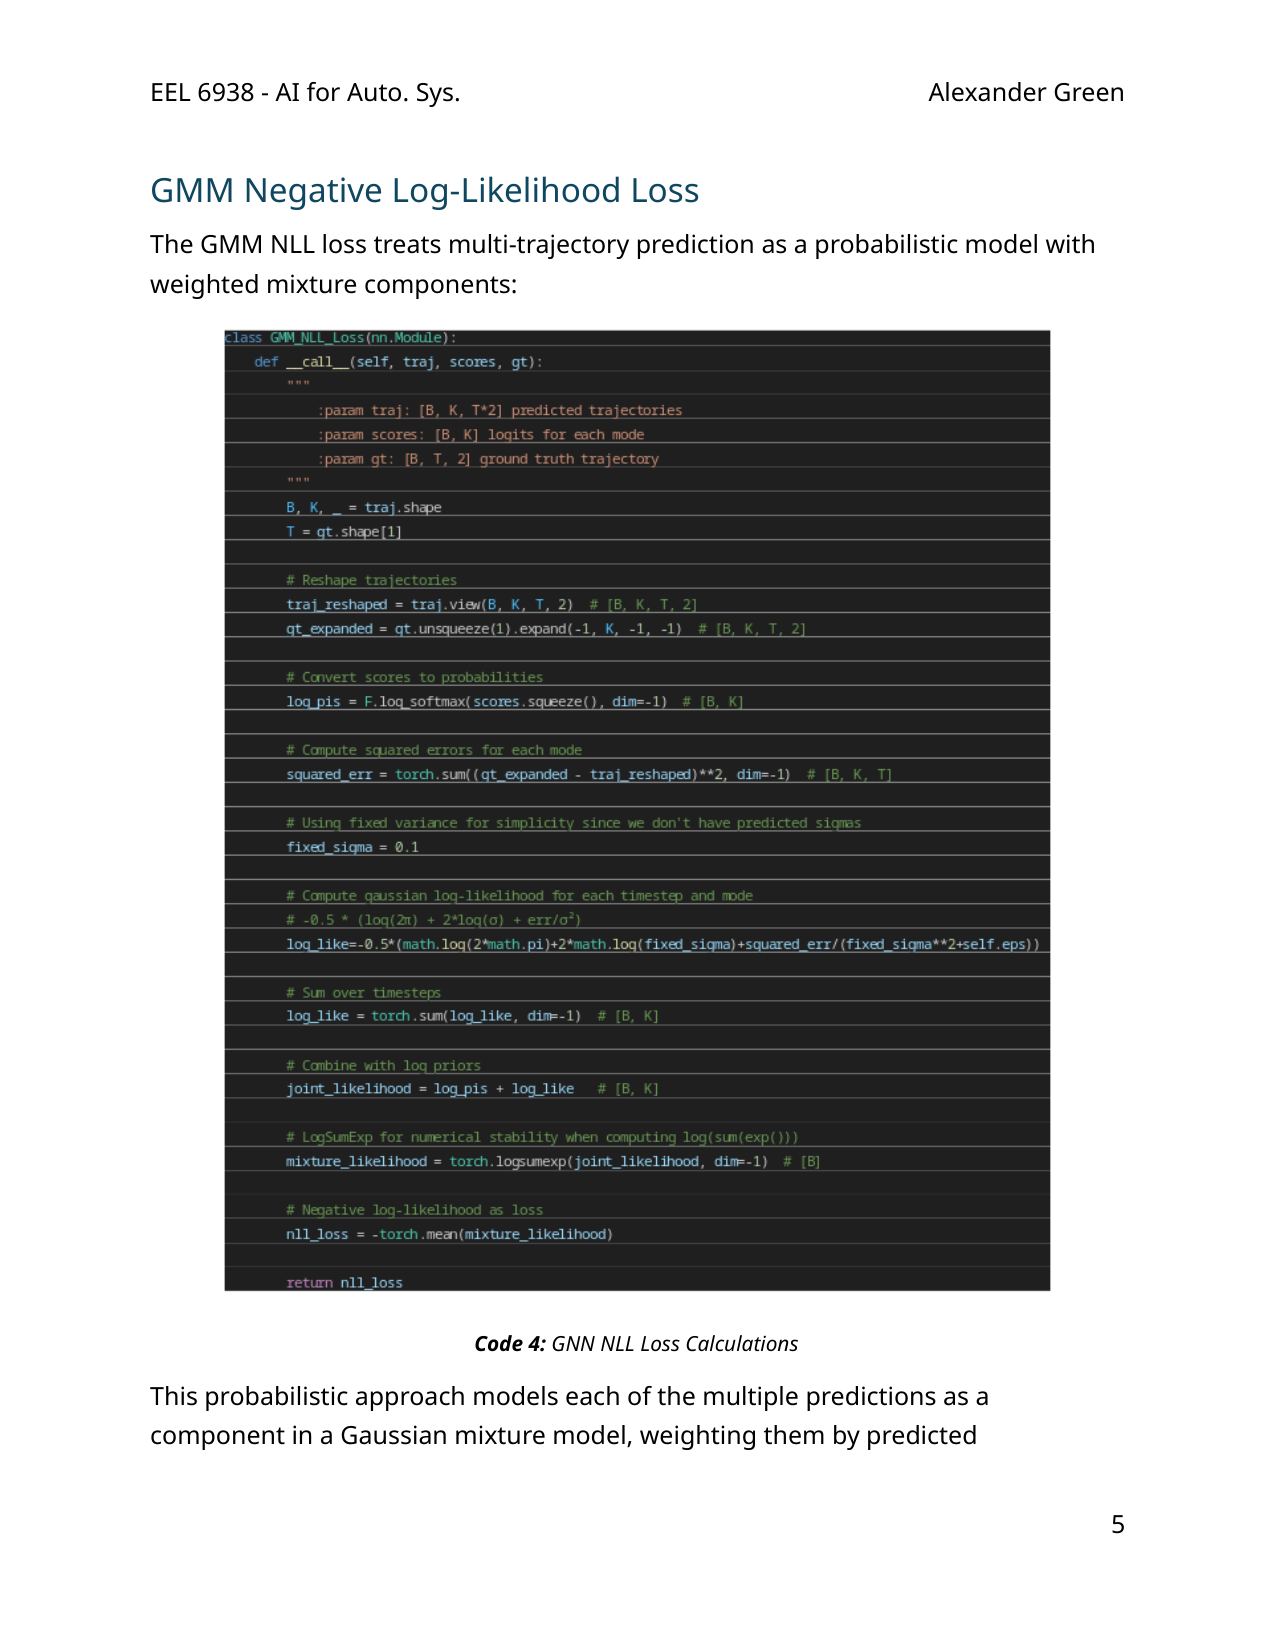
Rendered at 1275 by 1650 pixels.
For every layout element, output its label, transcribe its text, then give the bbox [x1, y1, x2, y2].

text The GMM NLL loss treats multi-trajectory prediction as a probabilistic model with weighted mixture components: [150, 227, 1125, 300]
subtitle GMM Negative Log-Likelihood Loss [150, 167, 1125, 212]
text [150, 1379, 1125, 1452]
text Code 4: GNN NLL Loss Calculations [150, 322, 1125, 1358]
